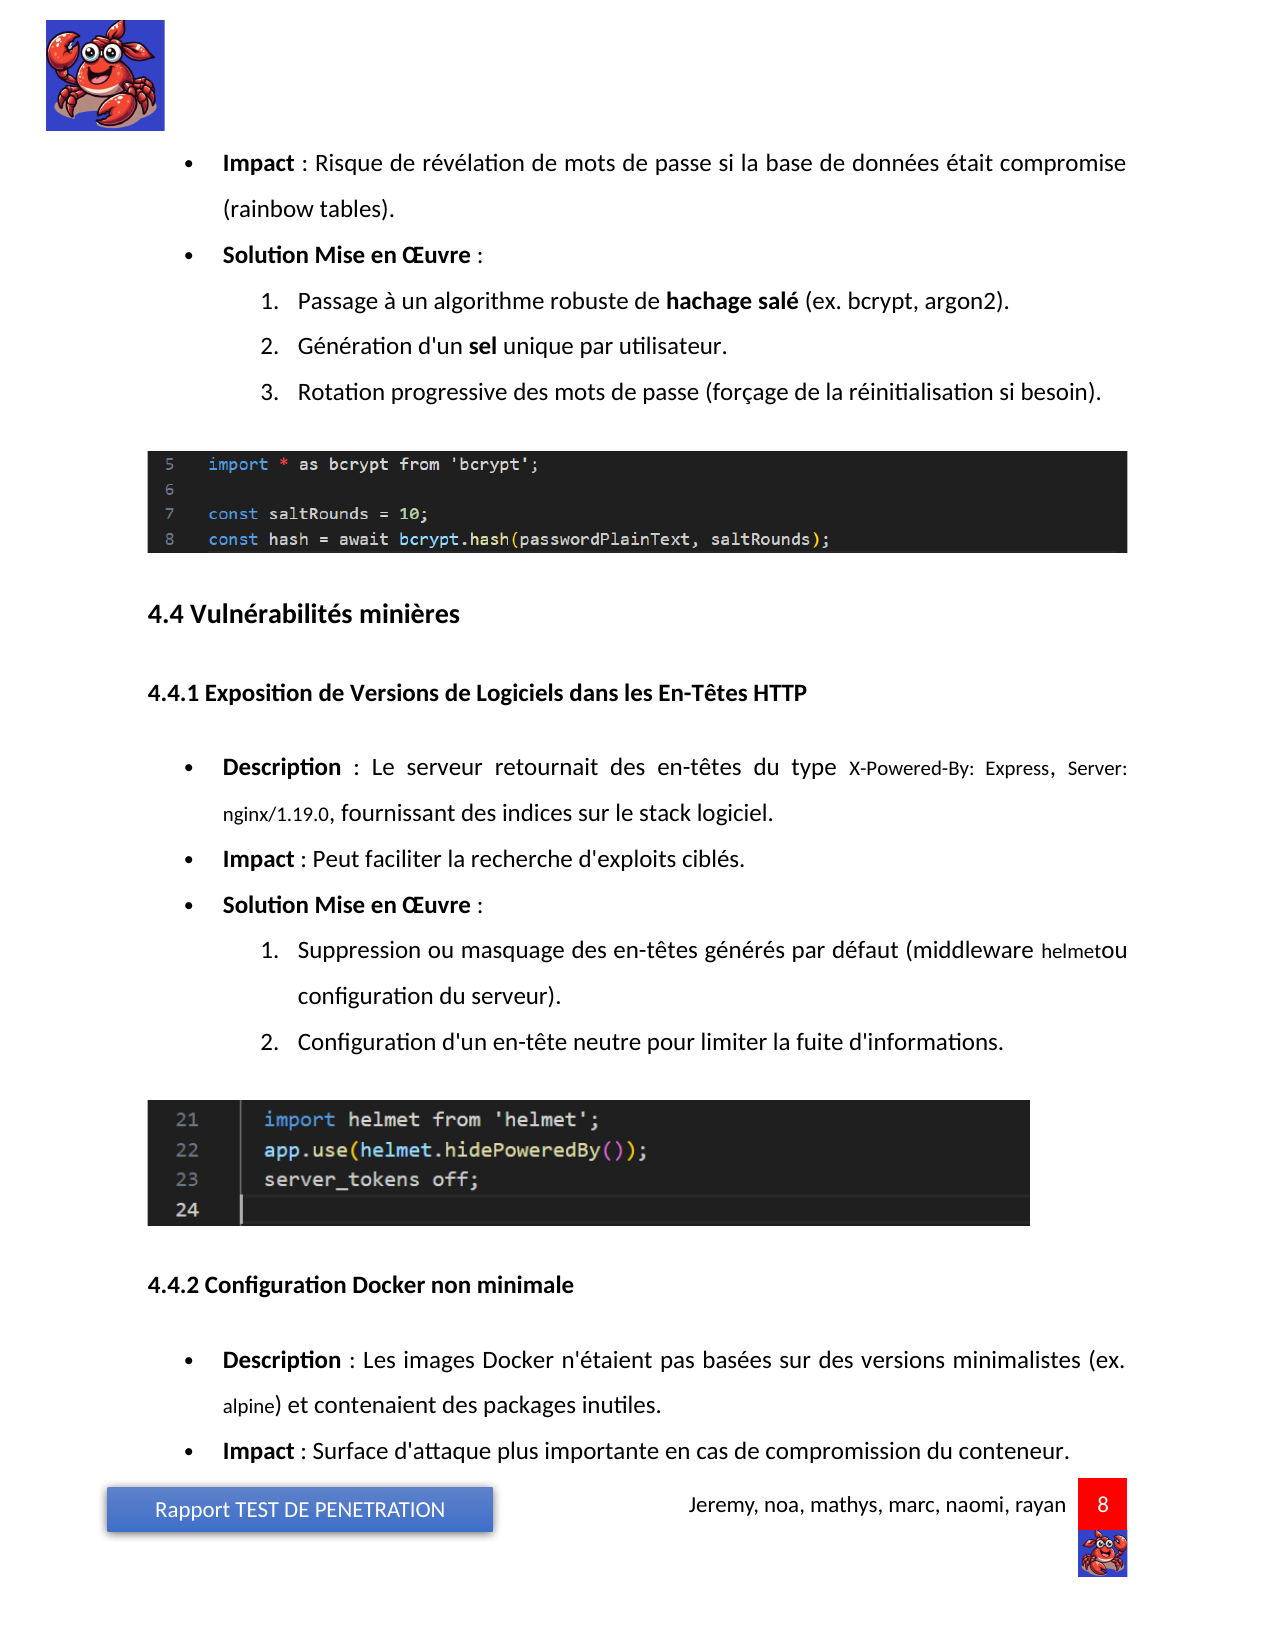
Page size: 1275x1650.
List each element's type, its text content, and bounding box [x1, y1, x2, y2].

picture [1078, 1530, 1128, 1577]
list Impact : Peut faciliter la recherche d'exploits ciblés. [185, 843, 1127, 873]
picture [147, 1100, 1030, 1226]
list Solution Mise en Œuvre : [185, 239, 1127, 269]
text 4.4.1 Exposition de Versions de Logiciels dans les En-Têtes HTTP [148, 677, 1127, 707]
list Description : Les images Docker n'étaient pas basées sur des versions minimalistes (ex. alpine) et contenaient des packages inutiles. [185, 1344, 1127, 1420]
list Configuration d'un en-tête neutre pour limiter la fuite d'informations. [260, 1026, 1127, 1056]
list Impact : Surface d'attaque plus importante en cas de compromission du conteneur. [185, 1435, 1127, 1466]
list Suppression ou masquage des en-têtes générés par défaut (middleware helmetou configuration du serveur). [260, 934, 1127, 1011]
list Solution Mise en Œuvre : [185, 889, 1127, 919]
list Passage à un algorithme robuste de hachage salé (ex. bcrypt, argon2). [260, 285, 1127, 315]
picture [147, 451, 1128, 553]
list Rotation progressive des mots de passe (forçage de la réinitialisation si besoin). [260, 376, 1127, 407]
text 4.4 Vulnérabilités minières [148, 596, 1127, 630]
picture [46, 20, 165, 131]
list Génération d'un sel unique par utilisateur. [260, 331, 1127, 361]
list Description : Le serveur retournait des en-têtes du type X-Powered-By: Express, Server: nginx/1.19.0, fournissant des indices sur le stack logiciel. [185, 752, 1127, 828]
text 4.4.2 Configuration Docker non minimale [148, 1269, 1127, 1299]
list Impact : Risque de révélation de mots de passe si la base de données était compromise (rainbow tables). [185, 148, 1127, 224]
